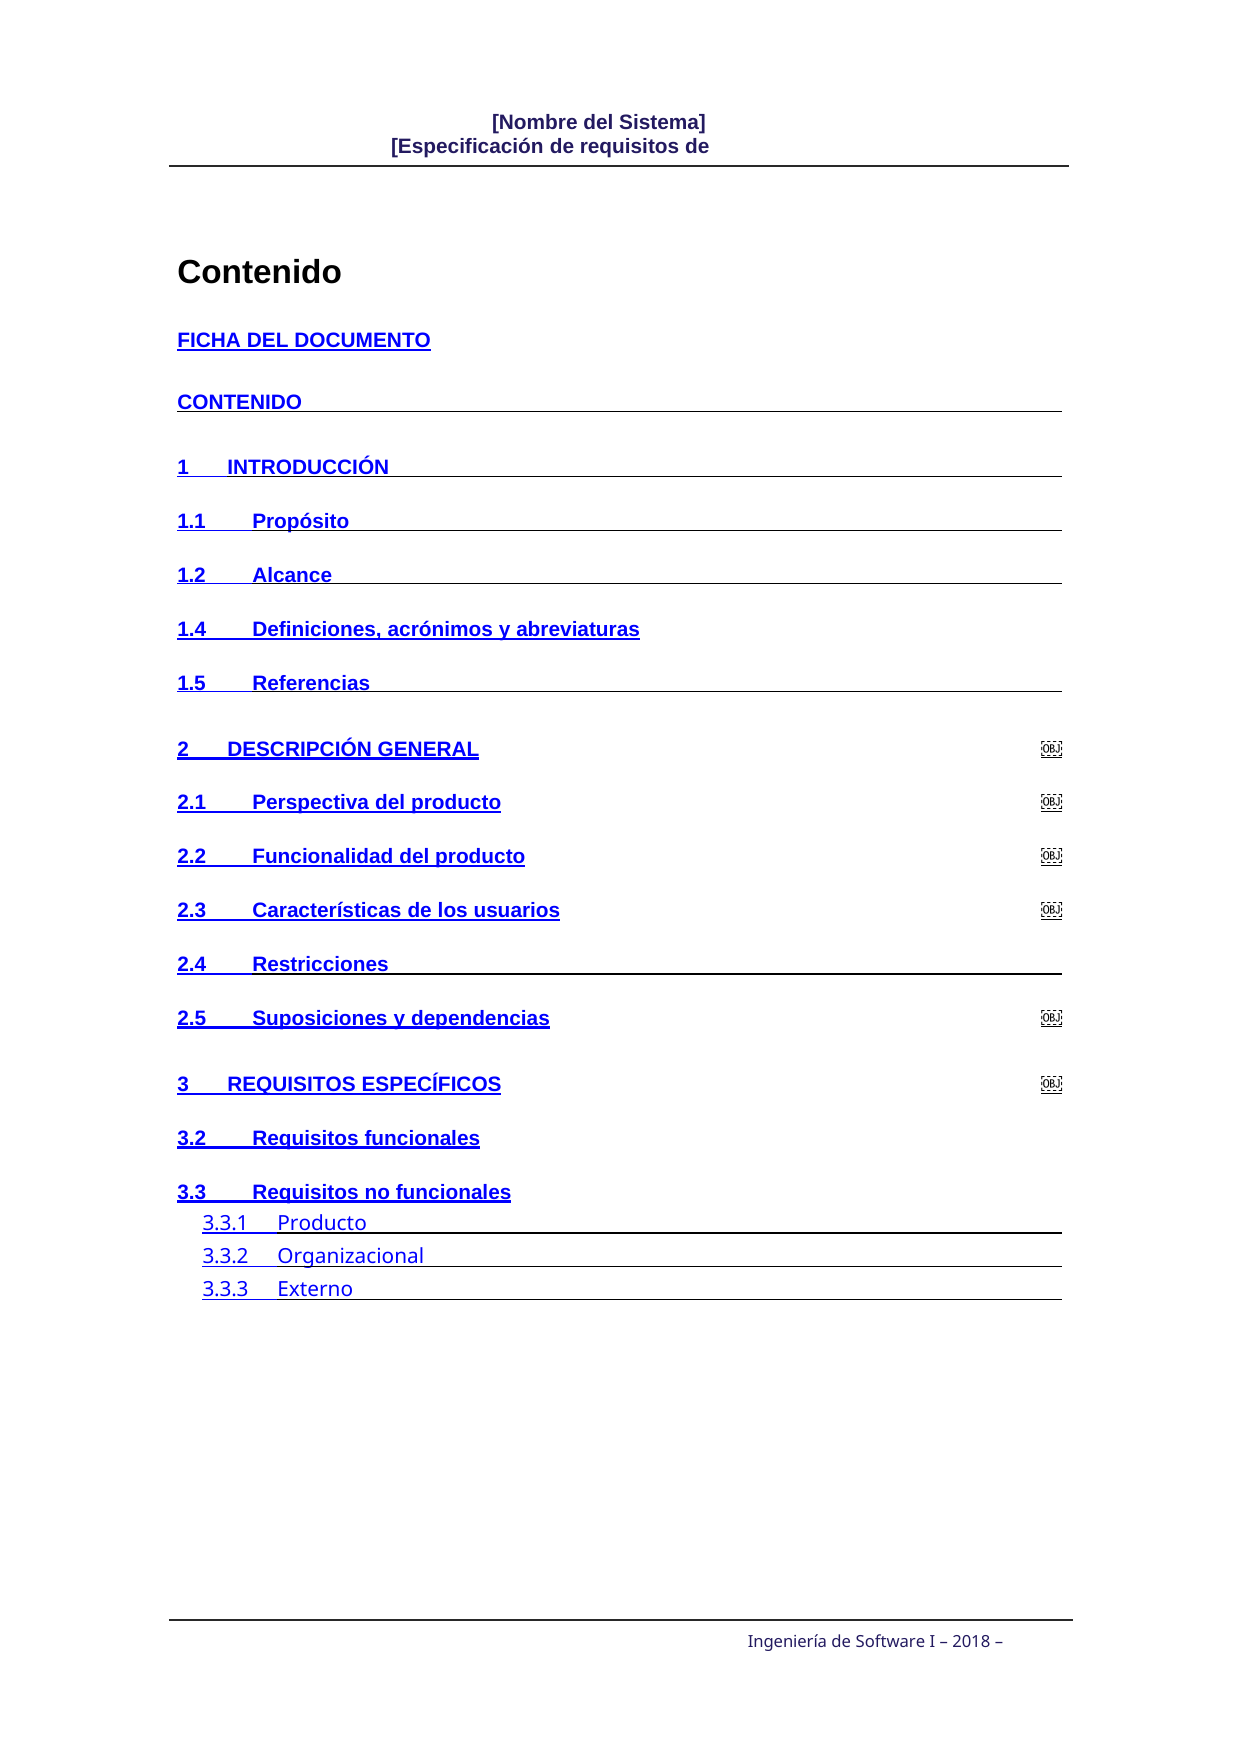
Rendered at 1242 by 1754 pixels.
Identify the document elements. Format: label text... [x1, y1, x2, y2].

subtitle Contenido [177, 252, 1108, 290]
list Producto [202, 1208, 1108, 1237]
text FICHA DEL DOCUMENTO [177, 328, 1108, 352]
list Referencias [177, 670, 1108, 694]
list INTRODUCCIÓN [177, 455, 1108, 479]
list Organizacional [202, 1241, 1108, 1270]
list Requisitos no funcionales [177, 1179, 1108, 1203]
list Perspectiva del producto ￼ [177, 790, 1108, 814]
list Restricciones [177, 952, 1108, 976]
list Funcionalidad del producto ￼ [177, 844, 1108, 868]
list Suposiciones y dependencias ￼ [177, 1005, 1108, 1029]
list DESCRIPCIÓN GENERAL ￼ [177, 736, 1108, 760]
list Características de los usuarios ￼ [177, 898, 1108, 922]
list REQUISITOS ESPECÍFICOS ￼ [177, 1072, 1108, 1096]
list Definiciones, acrónimos y abreviaturas [177, 617, 1108, 641]
list Alcance [177, 562, 1108, 586]
list Requisitos funcionales [177, 1125, 1108, 1149]
list Externo [202, 1274, 1108, 1303]
text CONTENIDO [177, 390, 1108, 414]
list Propósito [177, 509, 1108, 533]
